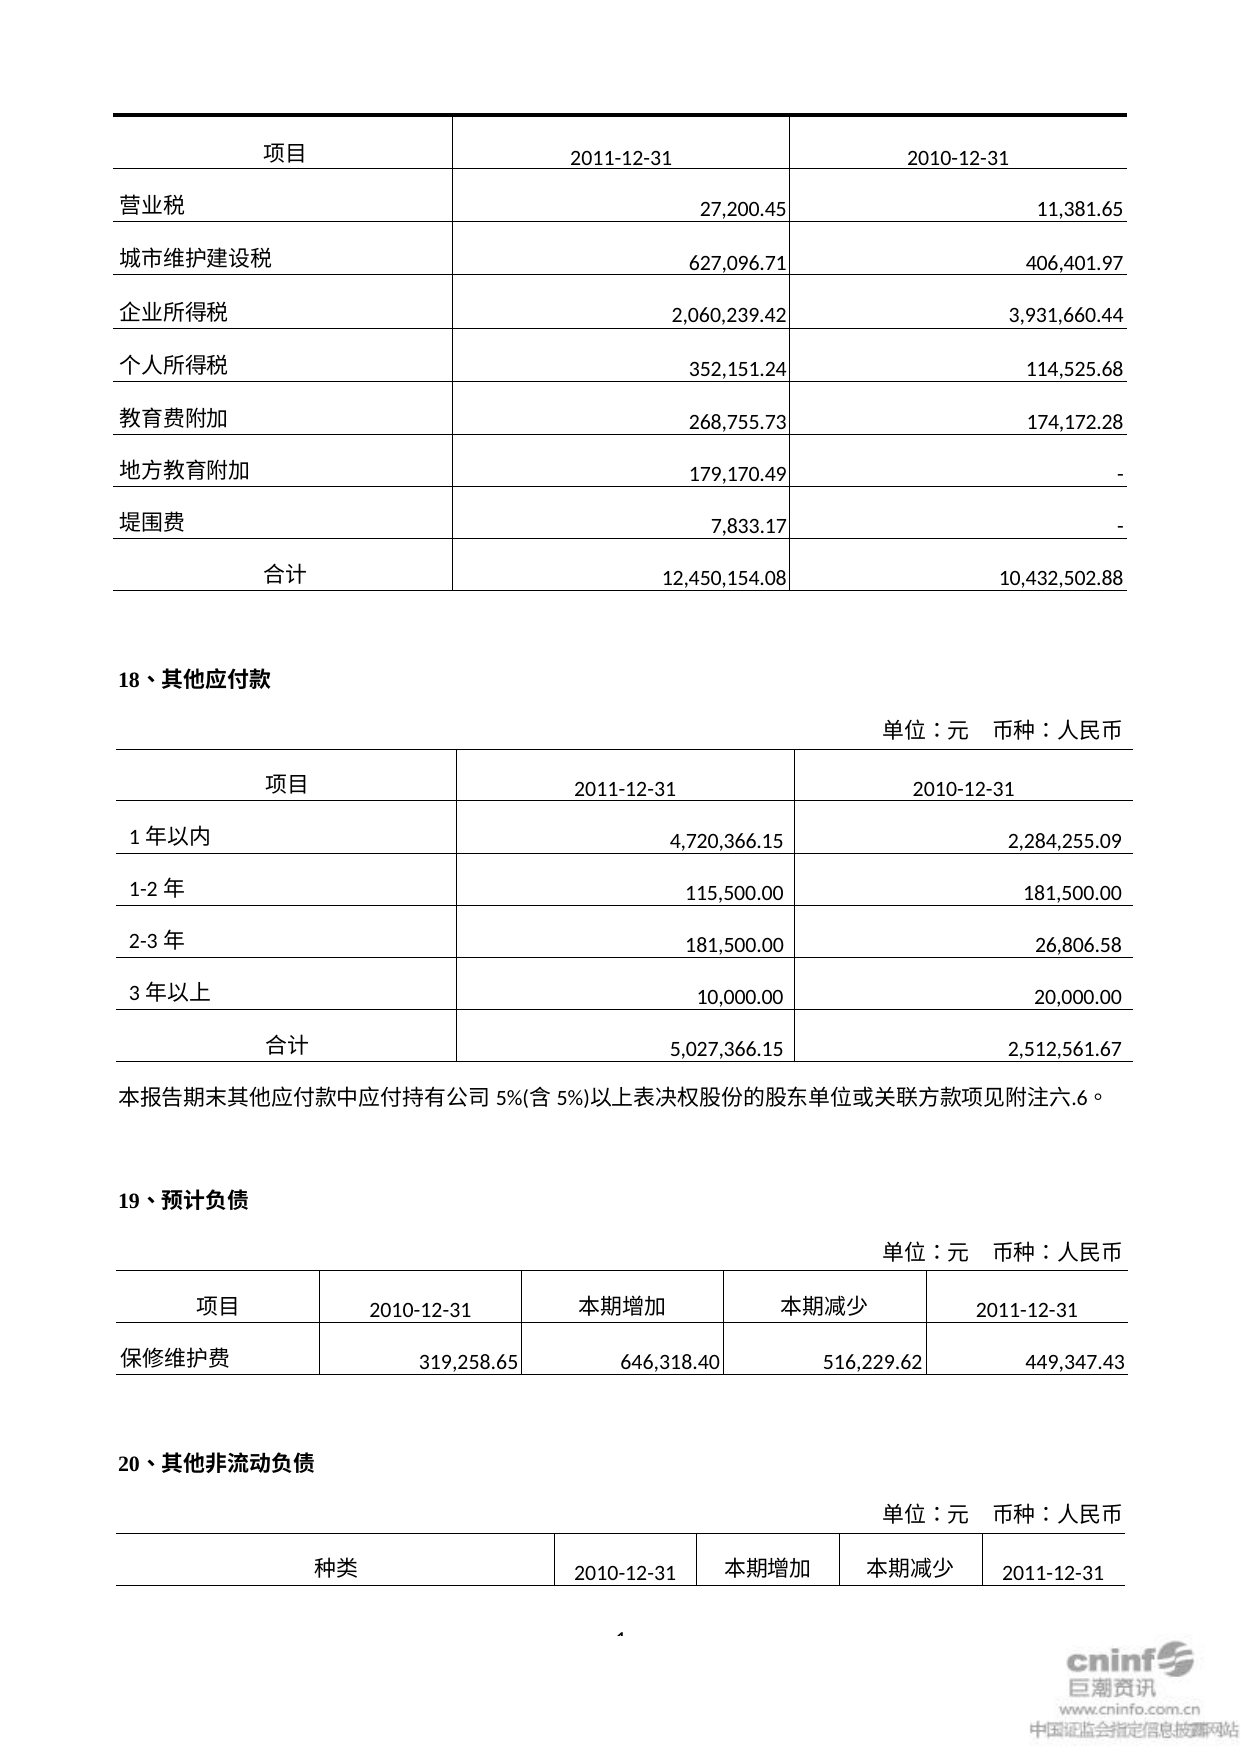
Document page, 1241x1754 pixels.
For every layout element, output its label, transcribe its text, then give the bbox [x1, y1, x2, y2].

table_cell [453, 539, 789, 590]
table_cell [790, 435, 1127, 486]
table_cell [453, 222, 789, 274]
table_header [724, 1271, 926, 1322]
text 18、其他应付款 [118, 664, 835, 694]
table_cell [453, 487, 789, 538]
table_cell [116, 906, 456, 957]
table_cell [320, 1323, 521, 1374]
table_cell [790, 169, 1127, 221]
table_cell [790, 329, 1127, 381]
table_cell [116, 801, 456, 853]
text 单位：元 币种：人民币 [102, 1499, 1123, 1529]
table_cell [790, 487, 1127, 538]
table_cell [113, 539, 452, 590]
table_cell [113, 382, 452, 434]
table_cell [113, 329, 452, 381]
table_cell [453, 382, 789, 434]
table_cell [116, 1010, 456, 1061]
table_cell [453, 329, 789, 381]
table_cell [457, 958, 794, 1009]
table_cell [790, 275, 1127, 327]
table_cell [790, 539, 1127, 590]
picture [1029, 1633, 1241, 1754]
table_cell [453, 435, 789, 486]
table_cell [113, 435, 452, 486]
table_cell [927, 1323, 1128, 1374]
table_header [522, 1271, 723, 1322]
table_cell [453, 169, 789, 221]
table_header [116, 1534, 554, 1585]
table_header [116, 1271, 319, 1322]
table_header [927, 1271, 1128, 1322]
text 单位：元 币种：人民币 [102, 715, 1123, 745]
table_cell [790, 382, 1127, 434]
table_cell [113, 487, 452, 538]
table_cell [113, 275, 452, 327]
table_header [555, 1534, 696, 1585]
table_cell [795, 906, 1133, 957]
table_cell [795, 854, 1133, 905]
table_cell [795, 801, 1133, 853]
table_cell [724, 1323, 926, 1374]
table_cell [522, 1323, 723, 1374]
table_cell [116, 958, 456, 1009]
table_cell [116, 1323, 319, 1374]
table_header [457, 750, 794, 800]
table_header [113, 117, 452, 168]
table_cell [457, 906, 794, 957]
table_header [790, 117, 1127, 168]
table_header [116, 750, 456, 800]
text 19、预计负债 [118, 1185, 835, 1215]
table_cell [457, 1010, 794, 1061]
text 本报告期末其他应付款中应付持有公司 5%(含 5%)以上表决权股份的股东单位或关联方款项见附注六.6。 [118, 1082, 1124, 1112]
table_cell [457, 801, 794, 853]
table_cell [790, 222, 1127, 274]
text 单位：元 币种：人民币 [102, 1237, 1123, 1267]
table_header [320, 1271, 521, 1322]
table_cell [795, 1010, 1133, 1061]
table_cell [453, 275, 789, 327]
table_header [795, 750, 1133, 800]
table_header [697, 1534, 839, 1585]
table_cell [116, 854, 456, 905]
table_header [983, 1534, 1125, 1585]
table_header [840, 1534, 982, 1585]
text 20、其他非流动负债 [118, 1448, 835, 1478]
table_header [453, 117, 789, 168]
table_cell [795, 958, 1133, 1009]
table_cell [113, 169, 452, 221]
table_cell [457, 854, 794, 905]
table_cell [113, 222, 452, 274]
